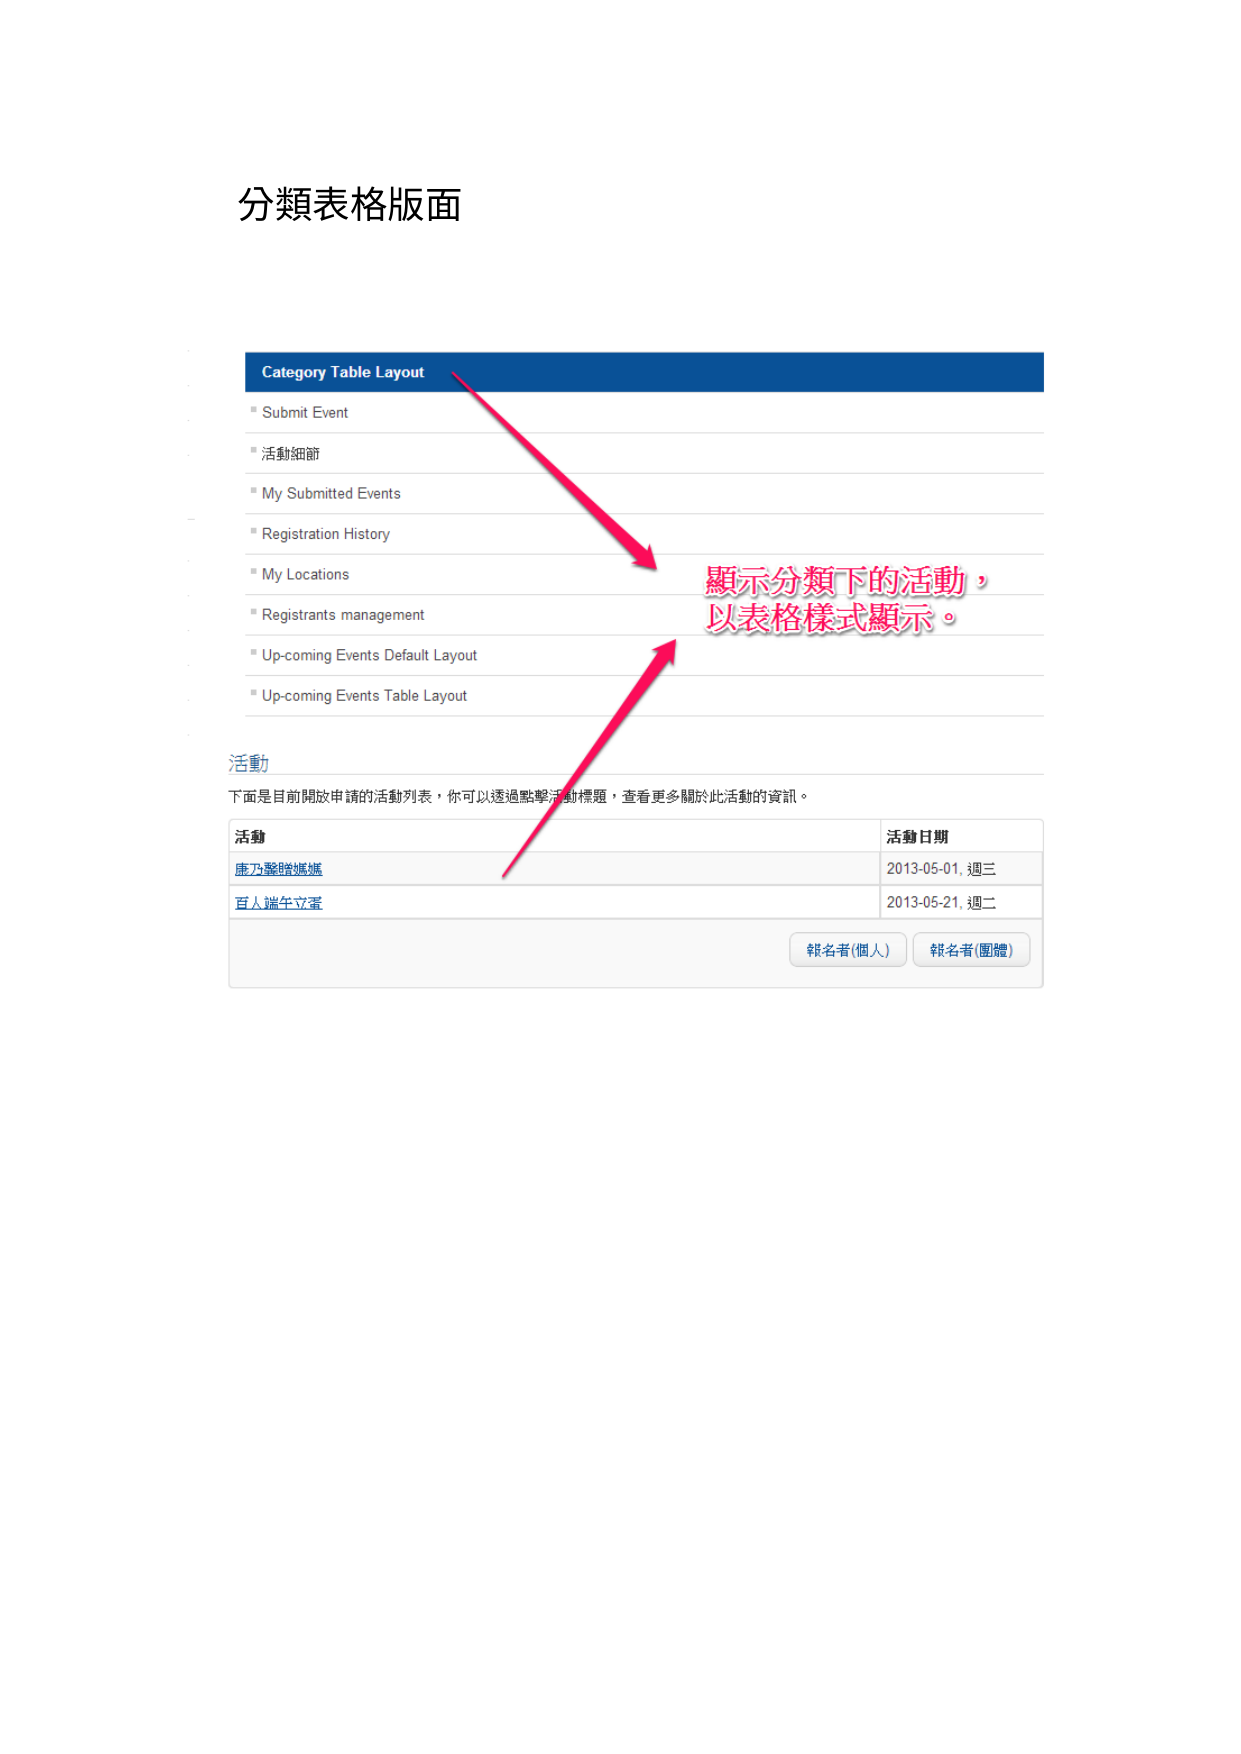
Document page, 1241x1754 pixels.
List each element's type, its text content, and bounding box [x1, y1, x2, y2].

picture [187, 348, 1053, 1003]
subtitle 分類表格版面 [187, 164, 1053, 239]
